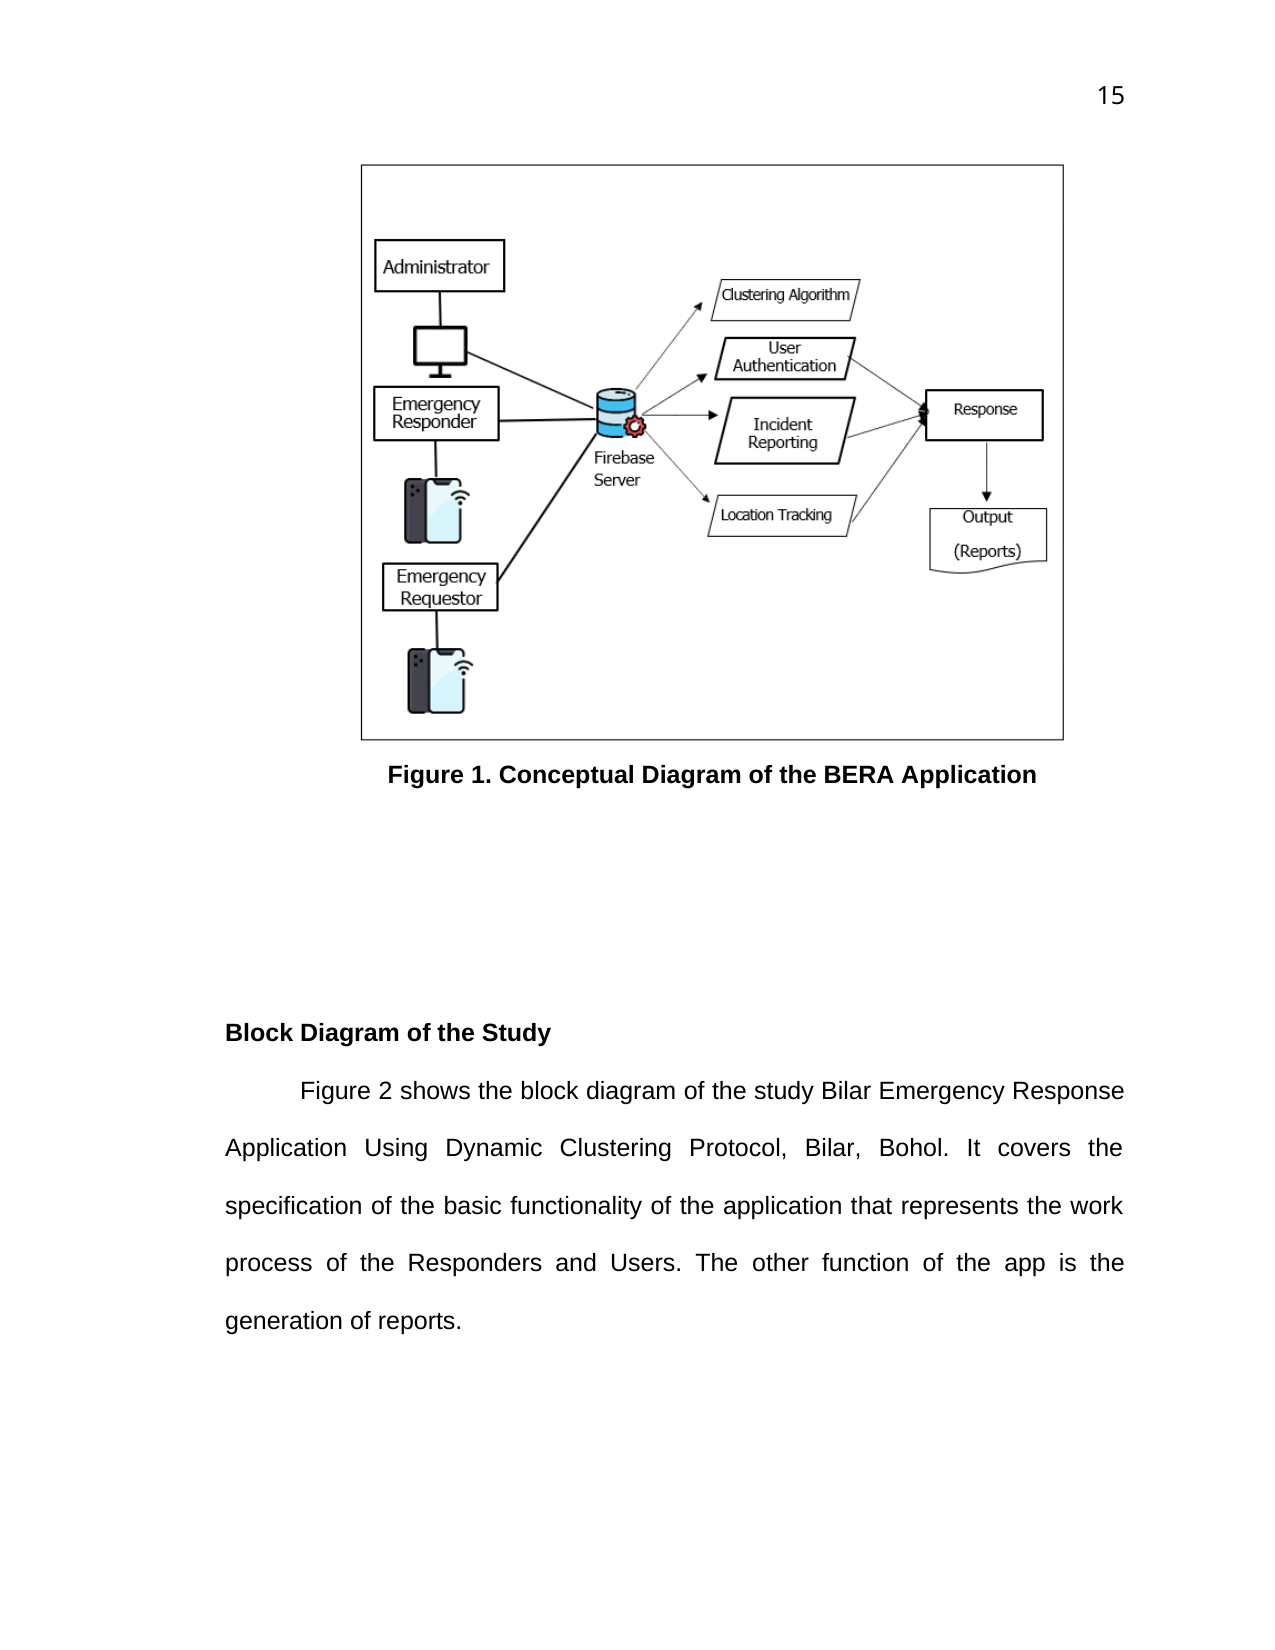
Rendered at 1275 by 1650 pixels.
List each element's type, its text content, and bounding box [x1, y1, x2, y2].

text Figure 2 shows the block diagram of the study Bilar Emergency Response Application Using Dynamic Clustering Protocol, Bilar, Bohol. It covers the specification of the basic functionality of the application that represents the work process of the Responders and Users. The other function of the app is the generation of reports. [225, 1076, 1125, 1335]
text Figure 1. Conceptual Diagram of the BERA Application [225, 759, 1125, 788]
picture [341, 150, 1084, 756]
subtitle Block Diagram of the Study [225, 1018, 1125, 1047]
